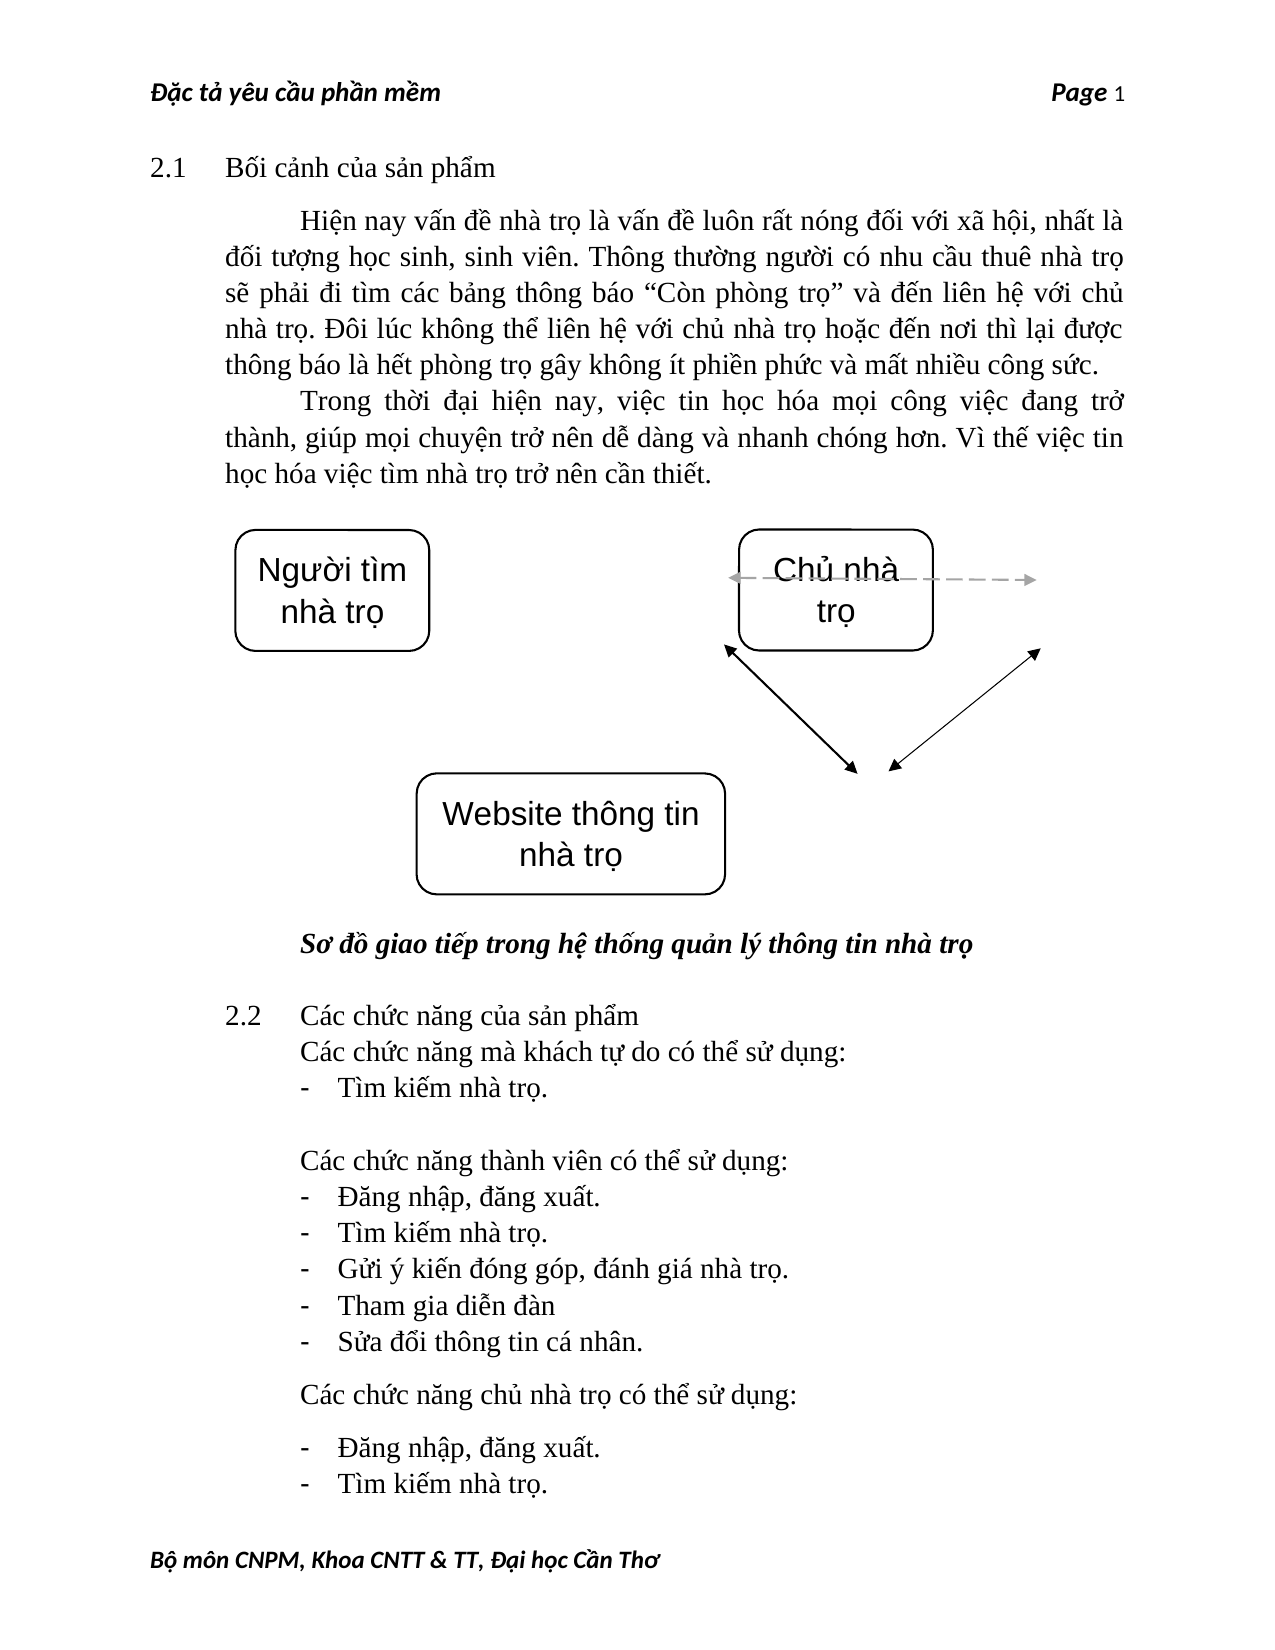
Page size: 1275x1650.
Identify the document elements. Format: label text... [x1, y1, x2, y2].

text 2.1 Bối cảnh của sản phẩm [150, 150, 1125, 183]
list Tìm kiếm nhà trọ. [300, 1215, 1125, 1249]
list Sơ đồ giao tiếp trong hệ thống quản lý thông tin nhà trọ [225, 926, 1125, 959]
list Tìm kiếm nhà trọ. [300, 1466, 1125, 1499]
list Tham gia diễn đàn [300, 1288, 1125, 1321]
list Đăng nhập, đăng xuất. [300, 1429, 1125, 1463]
list 2.2 Các chức năng của sản phẩm [225, 998, 1125, 1032]
list Tìm kiếm nhà trọ. [300, 1070, 1125, 1104]
list Các chức năng thành viên có thể sử dụng: [225, 1143, 1125, 1176]
list Gửi ý kiến đóng góp, đánh giá nhà trọ. [300, 1251, 1125, 1285]
text Các chức năng chủ nhà trọ có thể sử dụng: [300, 1377, 1125, 1410]
list Đăng nhập, đăng xuất. [300, 1179, 1125, 1212]
list Sửa đổi thông tin cá nhân. [300, 1324, 1125, 1357]
list Các chức năng mà khách tự do có thể sử dụng: [225, 1034, 1125, 1068]
list Hiện nay vấn đề nhà trọ là vấn đề luôn rất nóng đối với xã hội, nhất là đối tượng học sinh, sinh viên. Thông thường người có nhu cầu thuê nhà trọ sẽ phải đi tìm các bảng thông báo “Còn phòng trọ” và đến liên hệ với chủ nhà trọ. Đôi lúc không thể liên hệ với chủ nhà trọ hoặc đến nơi thì lại được thông báo là hết phòng trọ gây không ít phiền phức và mất nhiều công sức. [225, 203, 1125, 381]
list Trong thời đại hiện nay, việc tin học hóa mọi công việc đang trở thành, giúp mọi chuyện trở nên dễ dàng và nhanh chóng hơn. Vì thế việc tin học hóa việc tìm nhà trọ trở nên cần thiết. [225, 383, 1125, 489]
